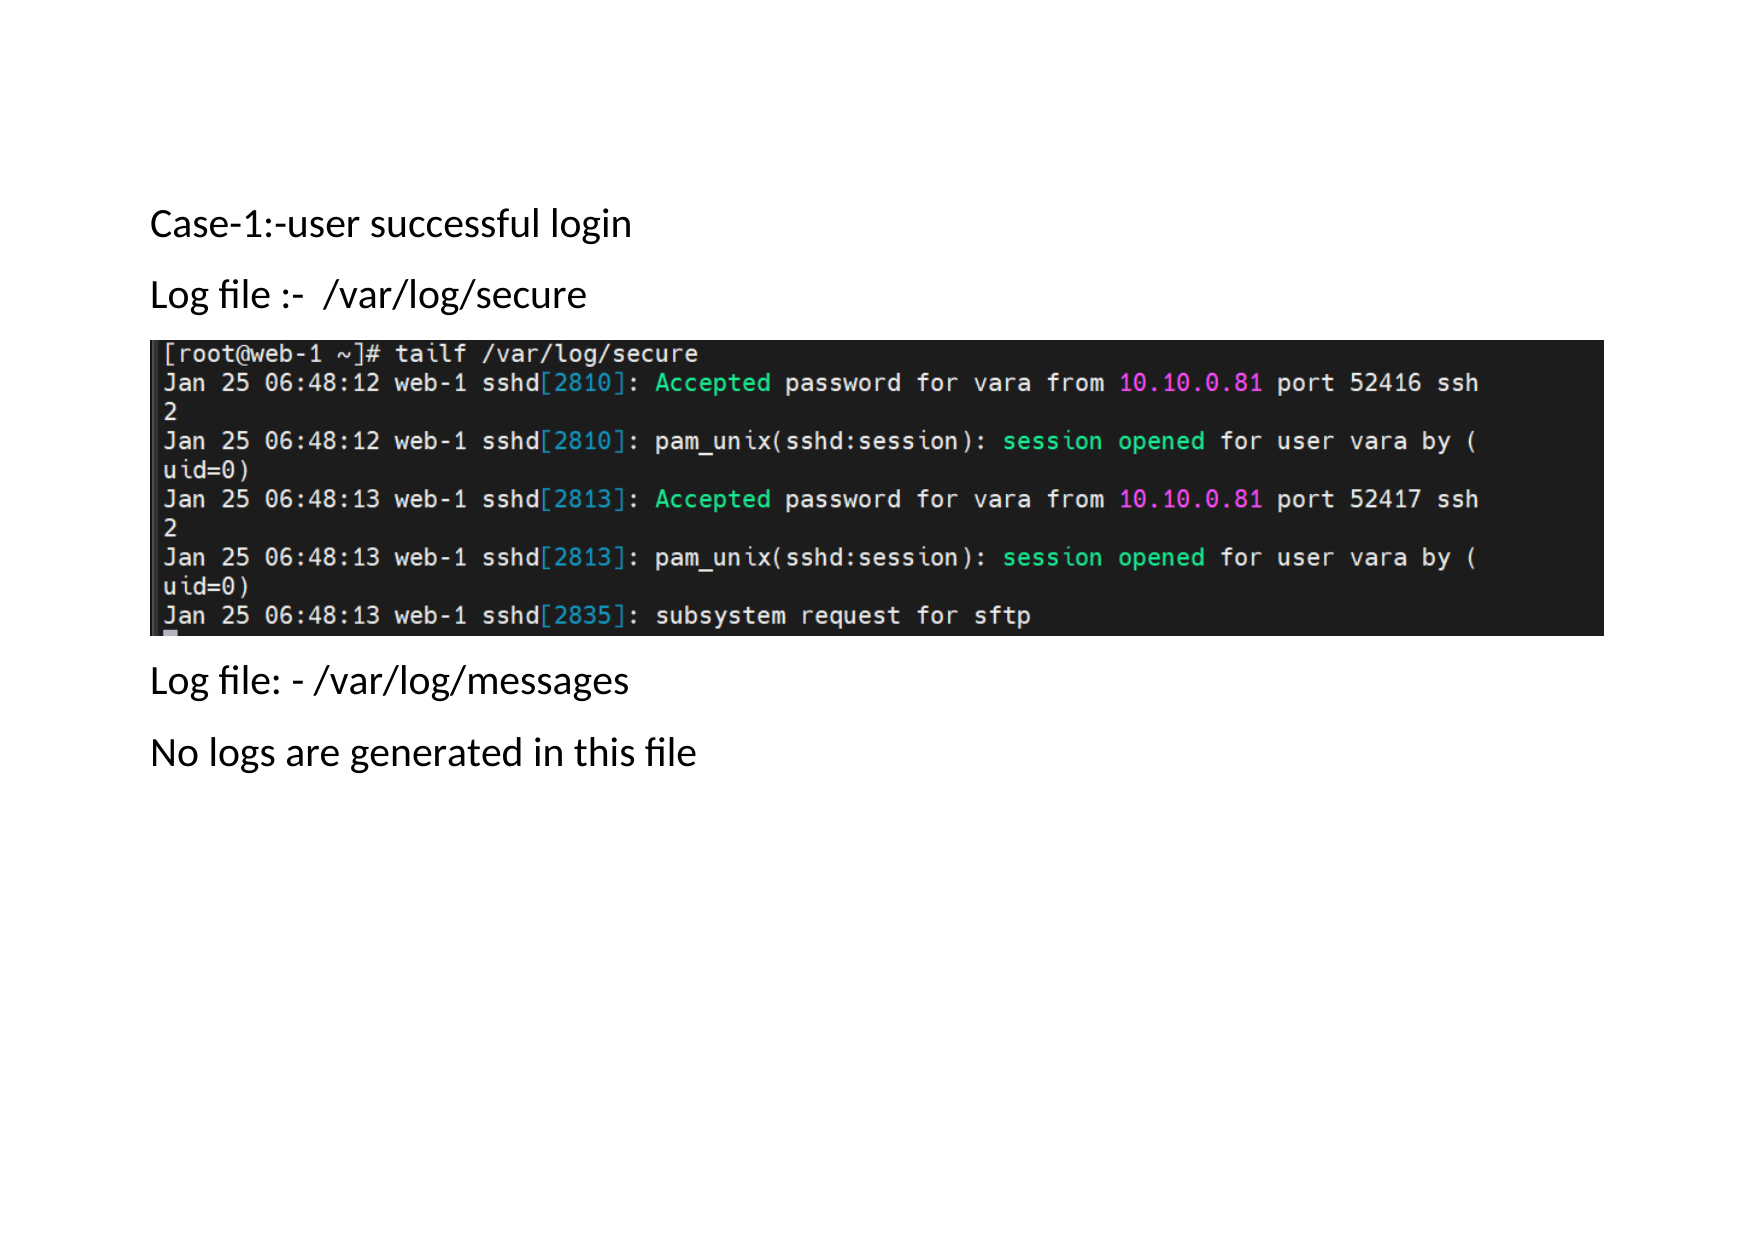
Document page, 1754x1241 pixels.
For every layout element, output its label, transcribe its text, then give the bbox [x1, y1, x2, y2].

text Log file :- /var/log/secure [150, 268, 1604, 319]
text Case-1:-user successful login [150, 197, 1604, 248]
text No logs are generated in this file [150, 726, 1604, 777]
picture [150, 340, 1604, 636]
text Log file: - /var/log/messages [150, 654, 1604, 705]
